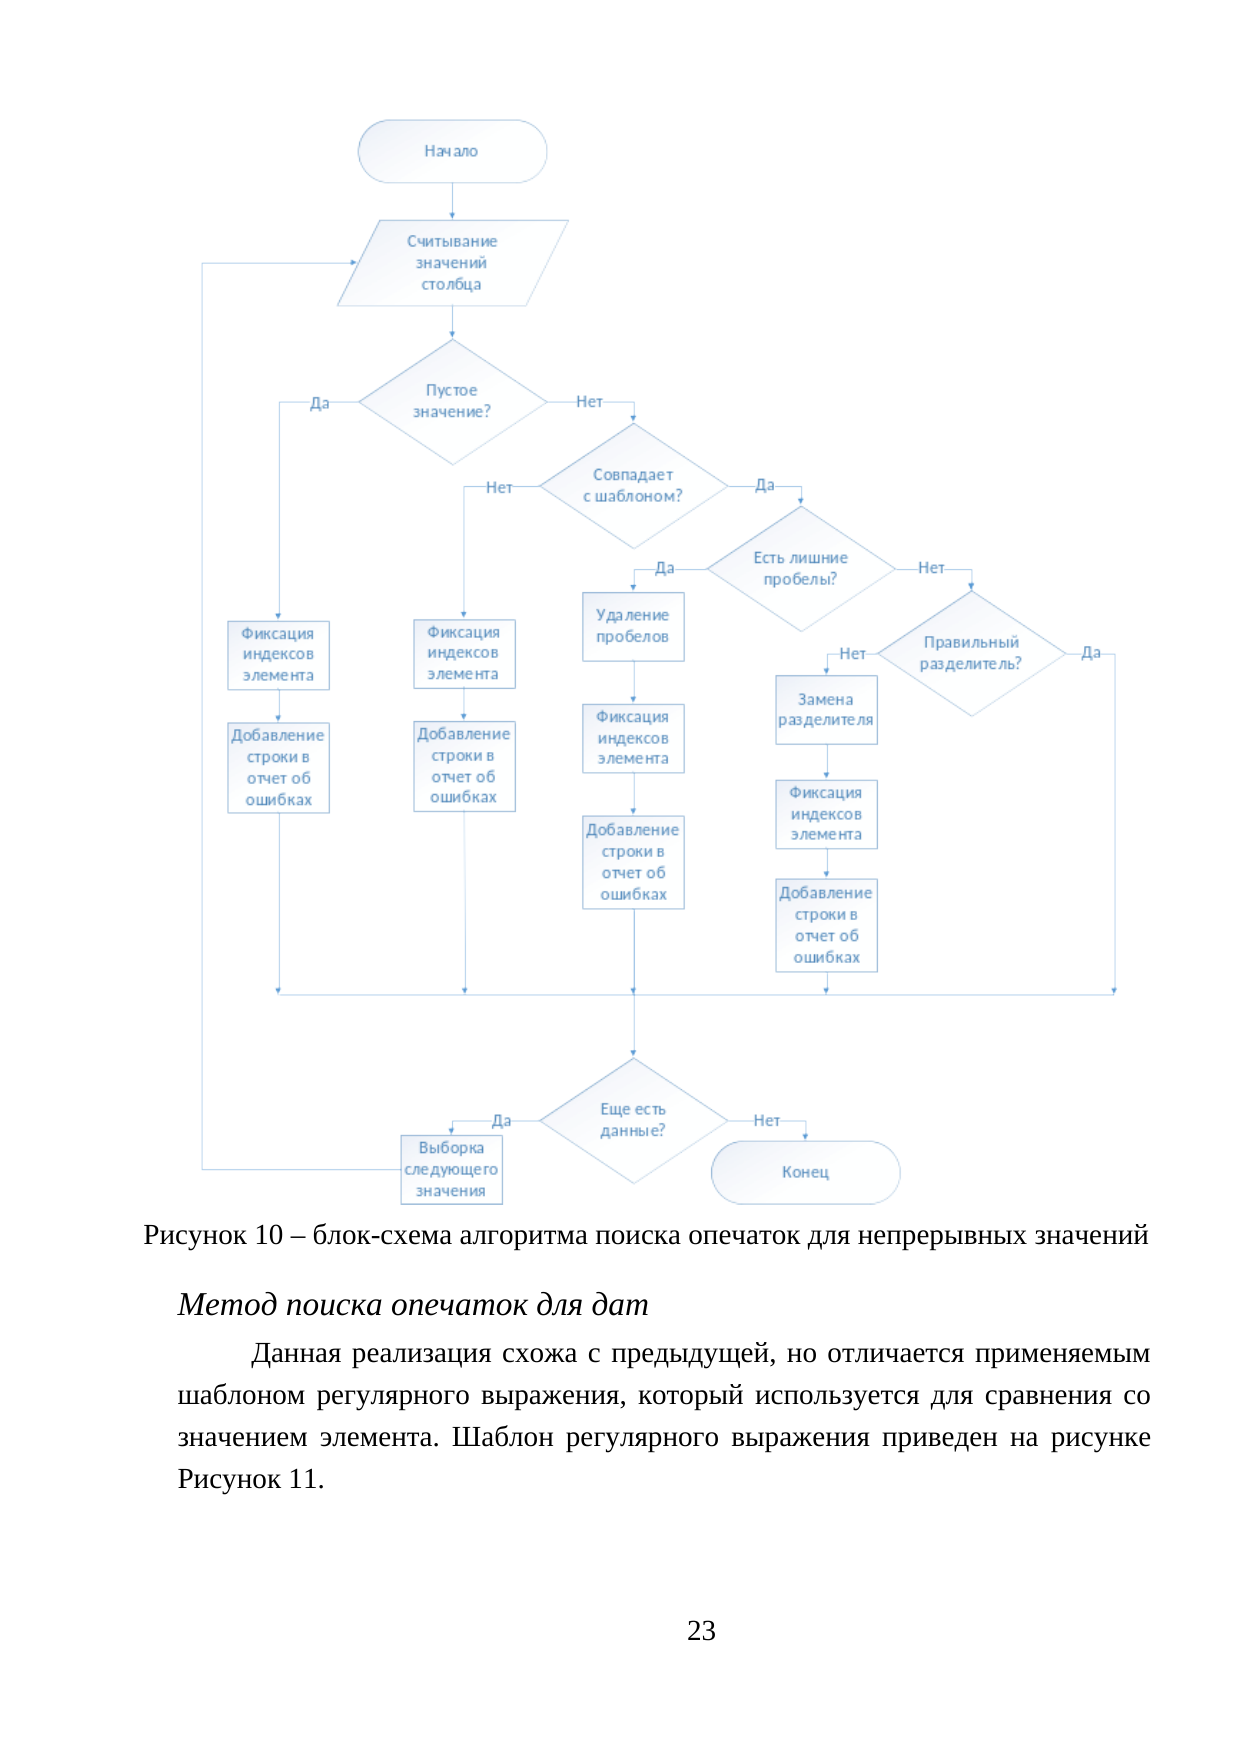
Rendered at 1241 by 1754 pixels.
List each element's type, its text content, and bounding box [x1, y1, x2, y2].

text Данная реализация схожа с предыдущей, но отличается применяемым шаблоном регулярного выражения, который используется для сравнения со значением элемента. Шаблон регулярного выражения приведен на рисунке 11. [177, 1335, 1152, 1494]
text – блок-схема алгоритма поиска опечаток для непрерывных значений [214, 1217, 1152, 1251]
text Метод поиска опечаток для дат [177, 1284, 1152, 1323]
